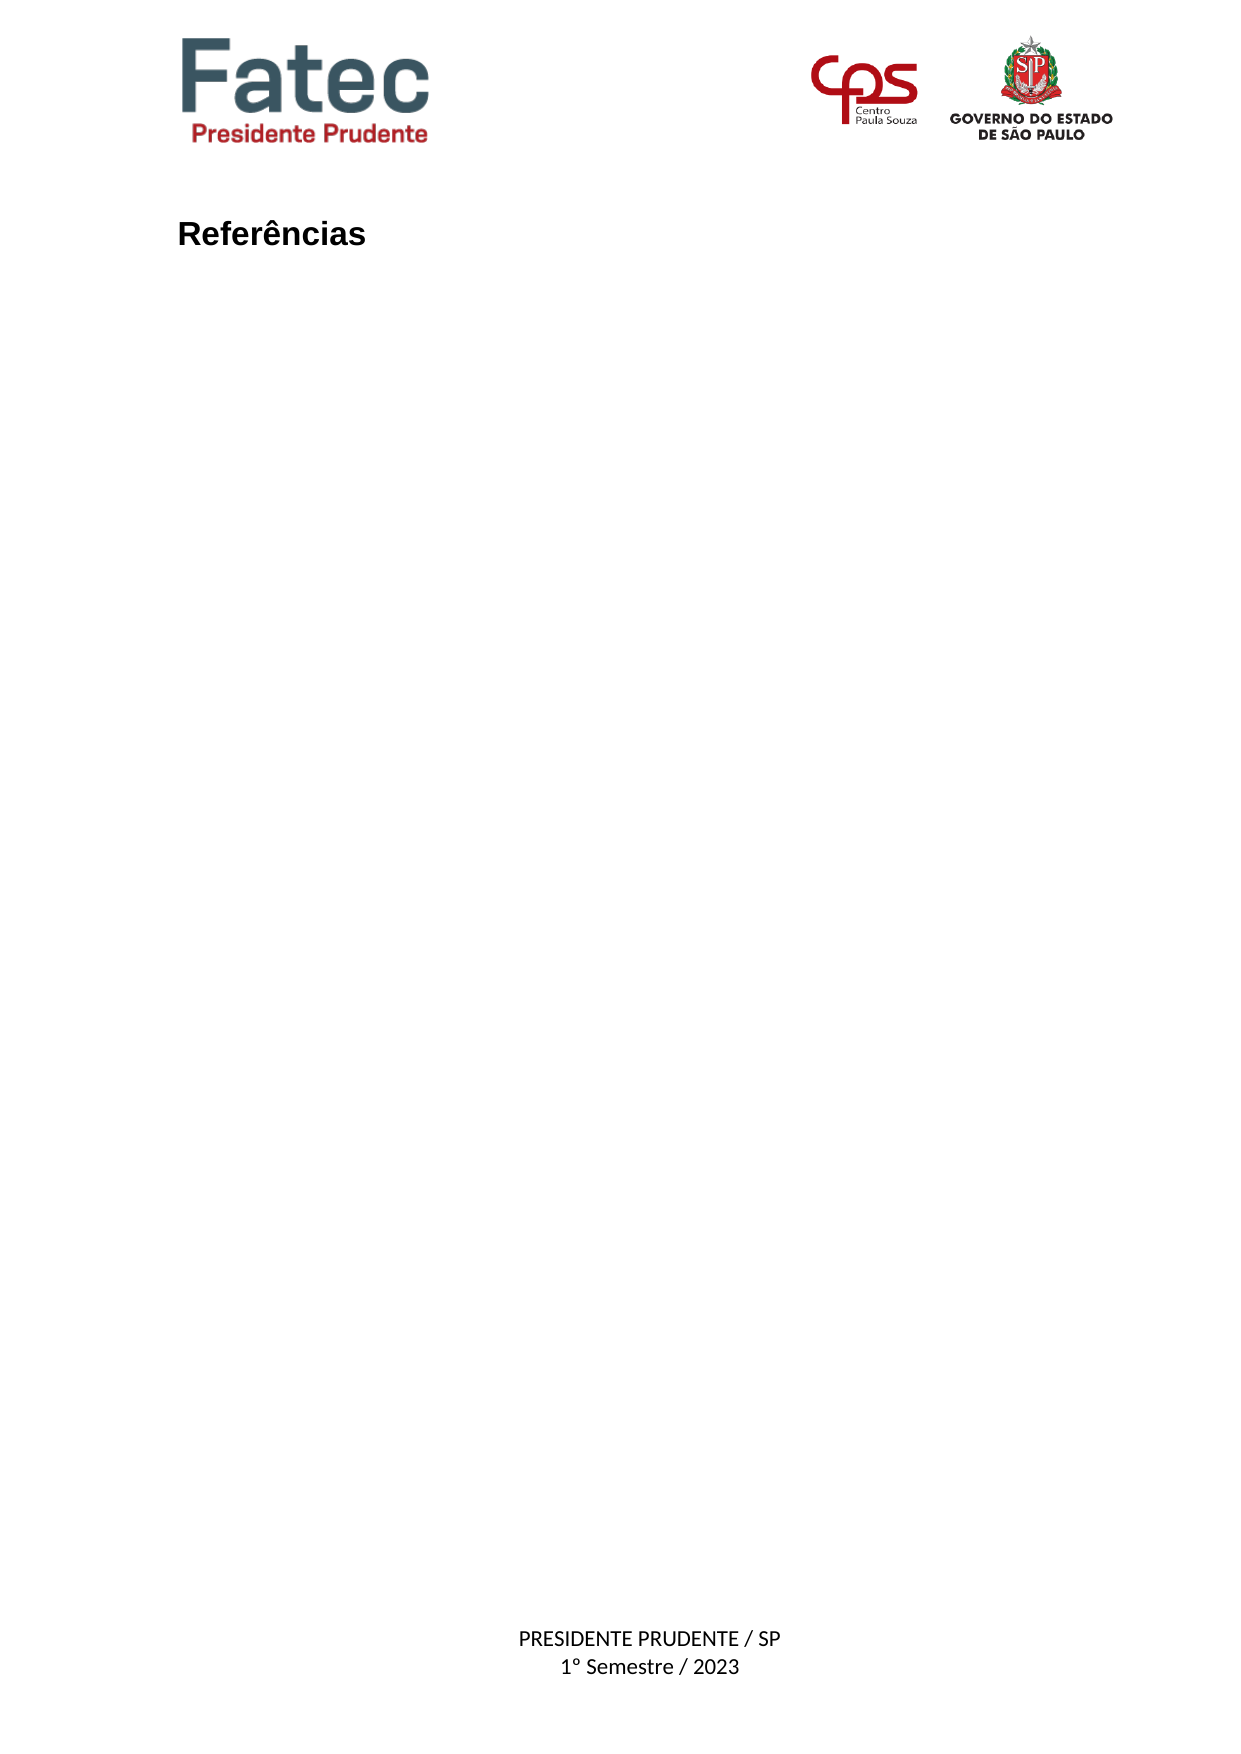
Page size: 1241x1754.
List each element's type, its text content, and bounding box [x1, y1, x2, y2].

text ...Referências [177, 214, 1122, 252]
picture [177, 34, 430, 144]
picture [809, 31, 1113, 144]
